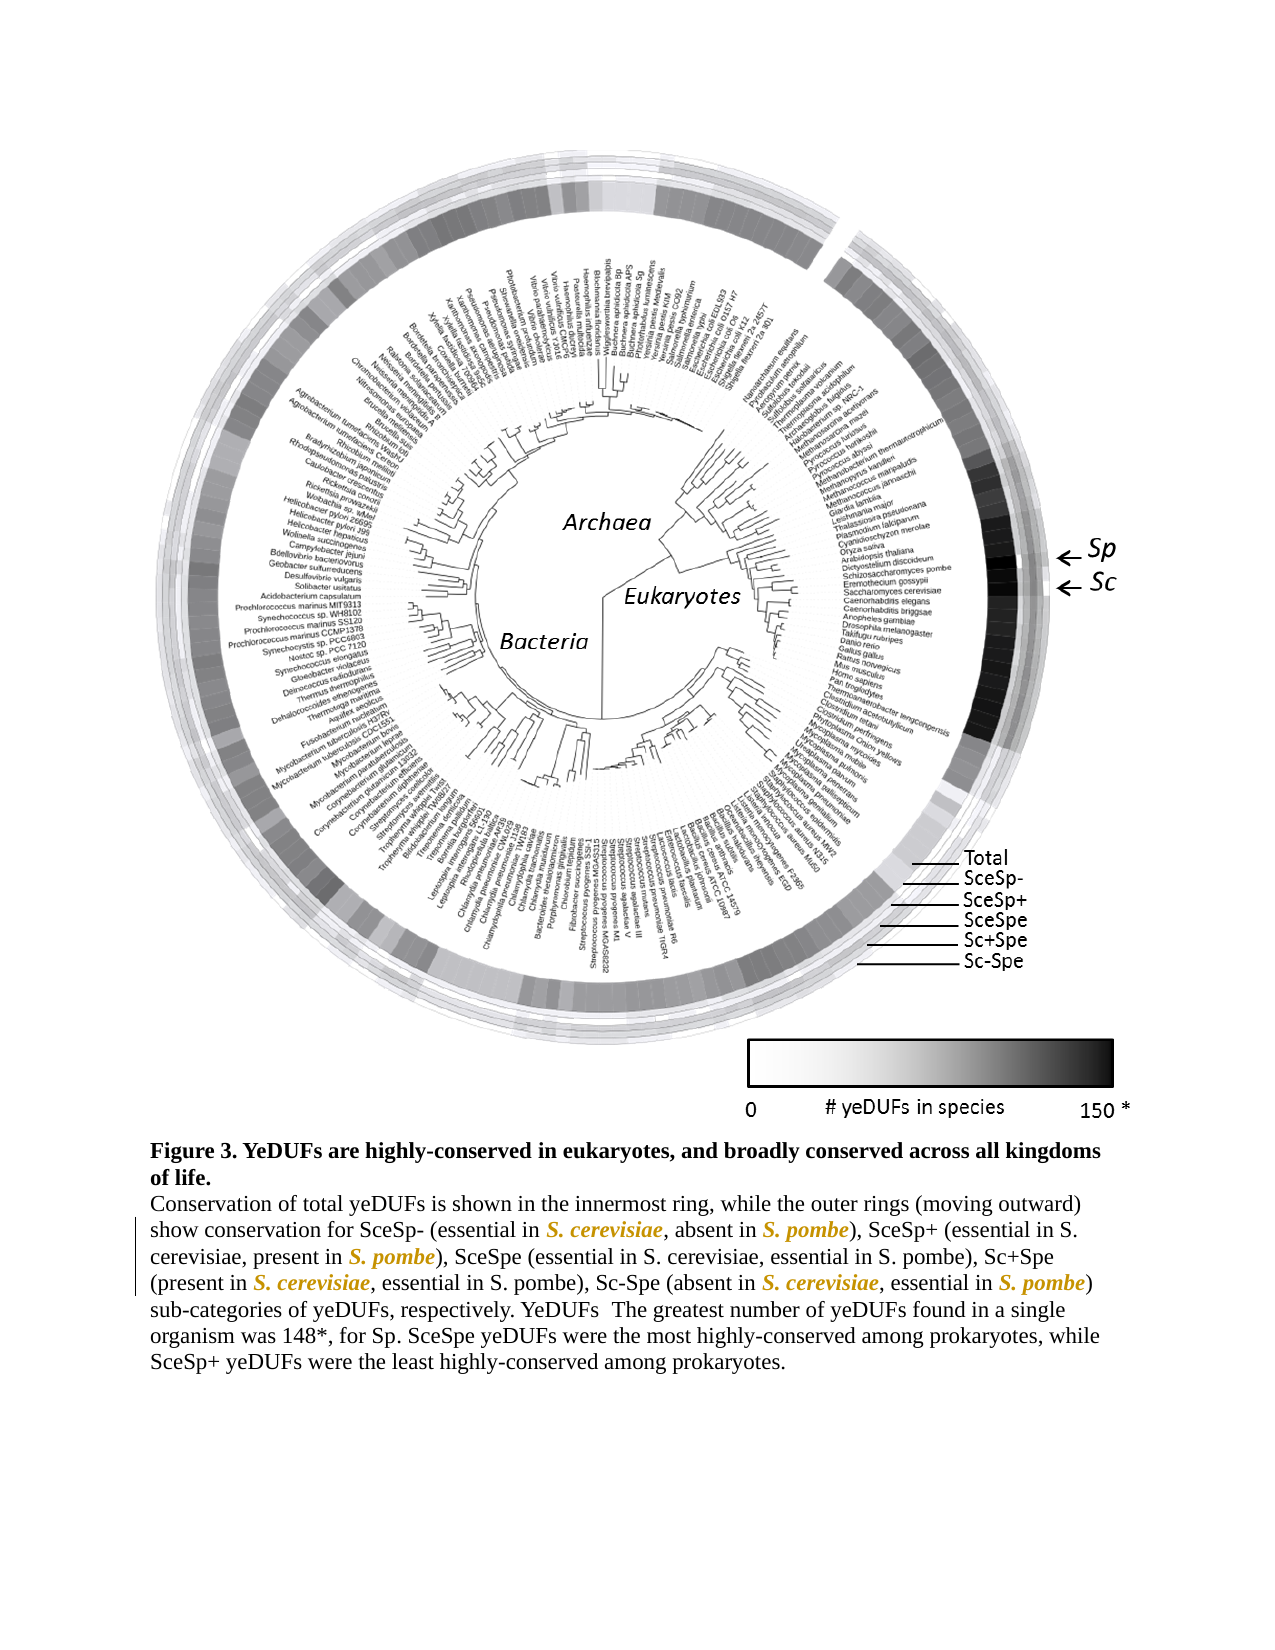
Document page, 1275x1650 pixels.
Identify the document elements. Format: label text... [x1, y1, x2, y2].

picture [150, 150, 1149, 1138]
text Conservation of total yeDUFs is shown in the innermost ring, while the outer rings (moving outward) show conservation for SceSp- (essential in S. cerevisiae, absent in S. pombe), SceSp+ (essential in S. cerevisiae, present in S. pombe), SceSpe (essential in S. cerevisiae, essential in S. pombe), Sc+Spe (present in S. cerevisiae, essential in S. pombe), Sc-Spe (absent in S. cerevisiae, essential in S. pombe) sub-categories of yeDUFs, respectively. YeDUFs The greatest number of yeDUFs found in a single organism was 148*, for Sp. SceSpe yeDUFs were the most highly-conserved among prokaryotes, while SceSp+ yeDUFs were the least highly-conserved among prokaryotes. [150, 1190, 1125, 1375]
text Figure 3. YeDUFs are highly-conserved in eukaryotes, and broadly conserved across all kingdoms of life. [150, 1138, 1125, 1190]
